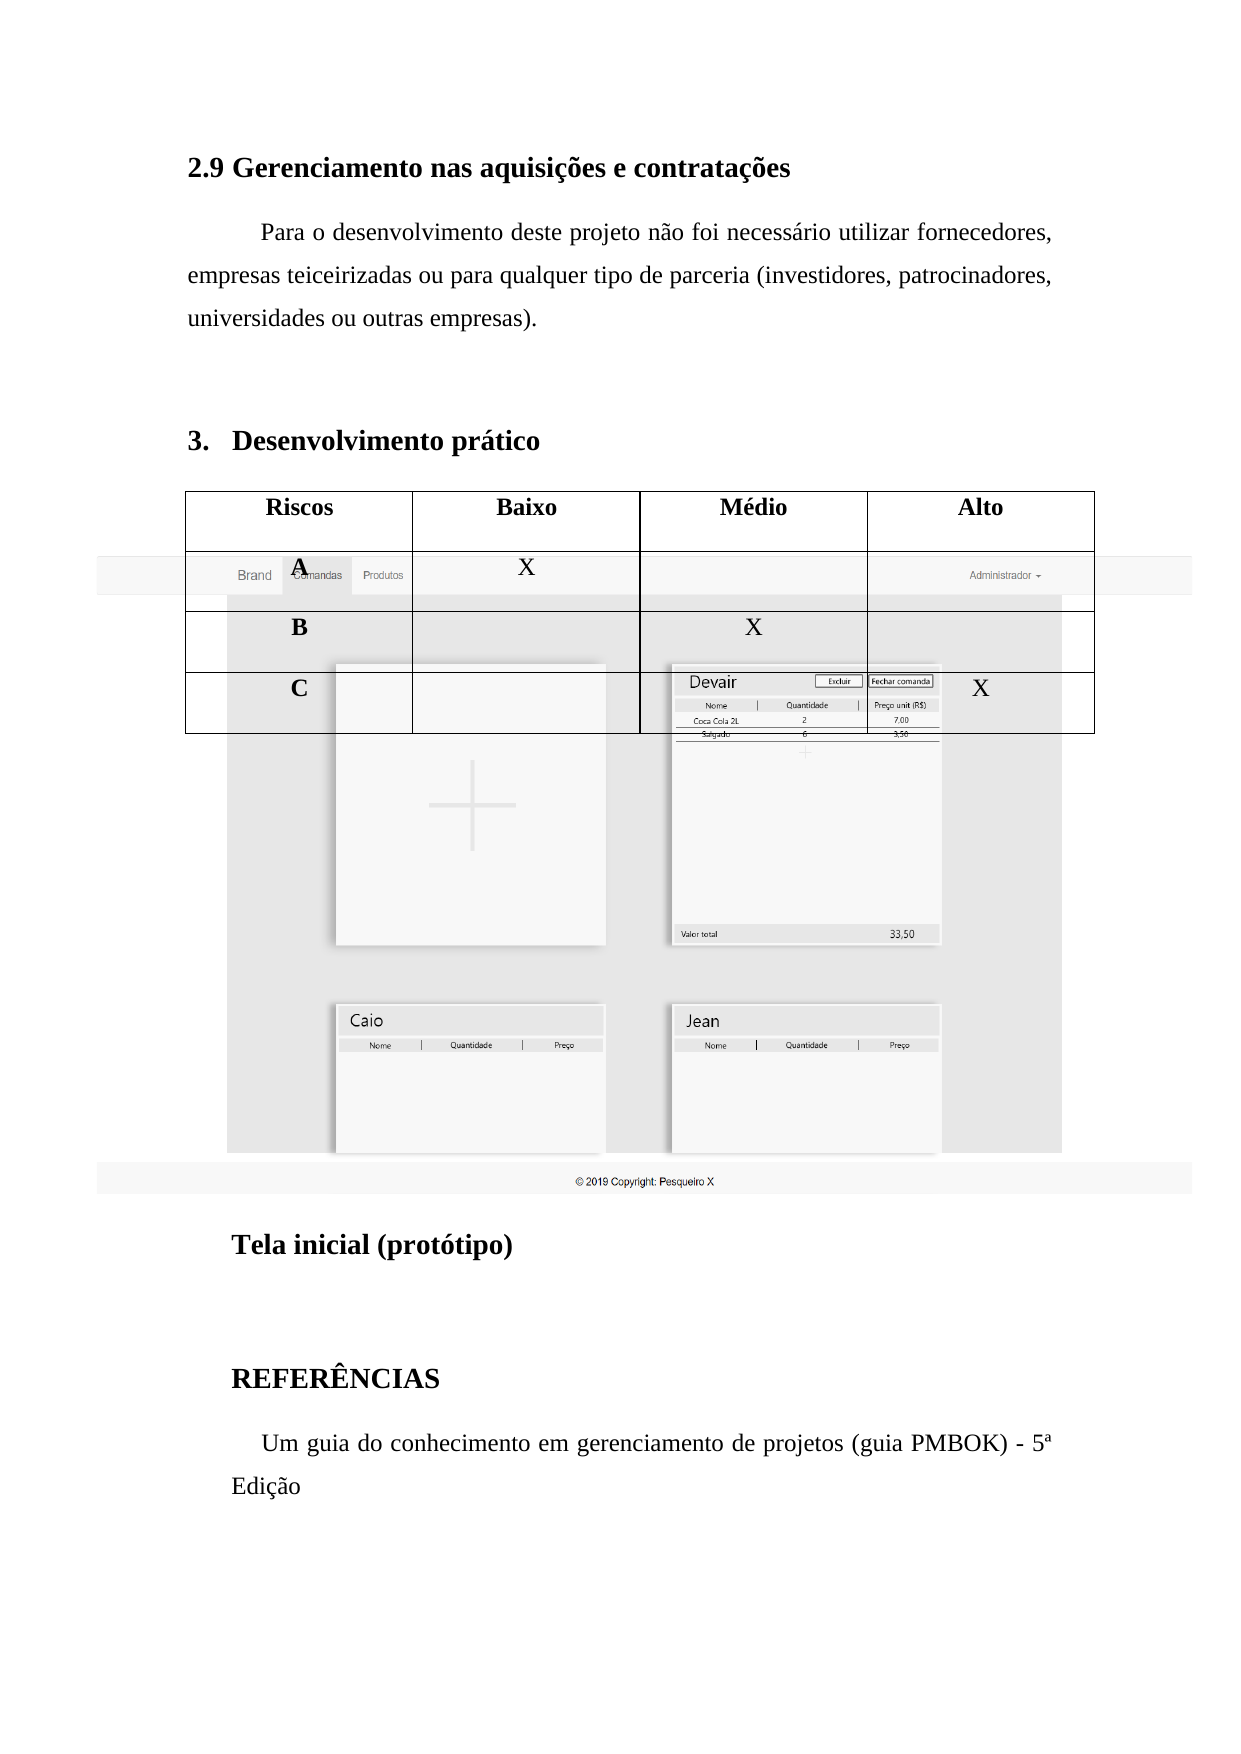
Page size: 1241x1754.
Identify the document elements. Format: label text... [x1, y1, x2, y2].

list Tela inicial (protótipo) [231, 1194, 1053, 1260]
list REFERÊNCIAS [231, 1361, 1053, 1394]
table_header Alto [868, 492, 1094, 551]
table_cell [413, 673, 639, 733]
list Um guia do conhecimento em gerenciamento de projetos (guia PMBOK) - 5ª Edição [231, 1428, 1053, 1499]
table_header Baixo [413, 492, 639, 551]
list Desenvolvimento prático [187, 423, 1053, 456]
table_cell X [641, 612, 867, 672]
table_cell [868, 552, 1094, 611]
table_cell X [868, 673, 1094, 733]
table_cell A [186, 552, 412, 611]
picture [96, 556, 1193, 1194]
list Gerenciamento nas aquisições e contratações [187, 150, 1053, 183]
table_cell C [186, 673, 412, 733]
table_cell [868, 612, 1094, 672]
table_header Riscos [186, 492, 412, 551]
table_cell X [413, 552, 639, 611]
table_cell [641, 673, 867, 733]
table_cell B [186, 612, 412, 672]
table_header Médio [641, 492, 867, 551]
list Para o desenvolvimento deste projeto não foi necessário utilizar fornecedores, empresas teiceirizadas ou para qualquer tipo de parceria (investidores, patrocinadores, universidades ou outras empresas). [187, 217, 1053, 332]
table_cell [413, 612, 639, 672]
table_cell [641, 552, 867, 611]
